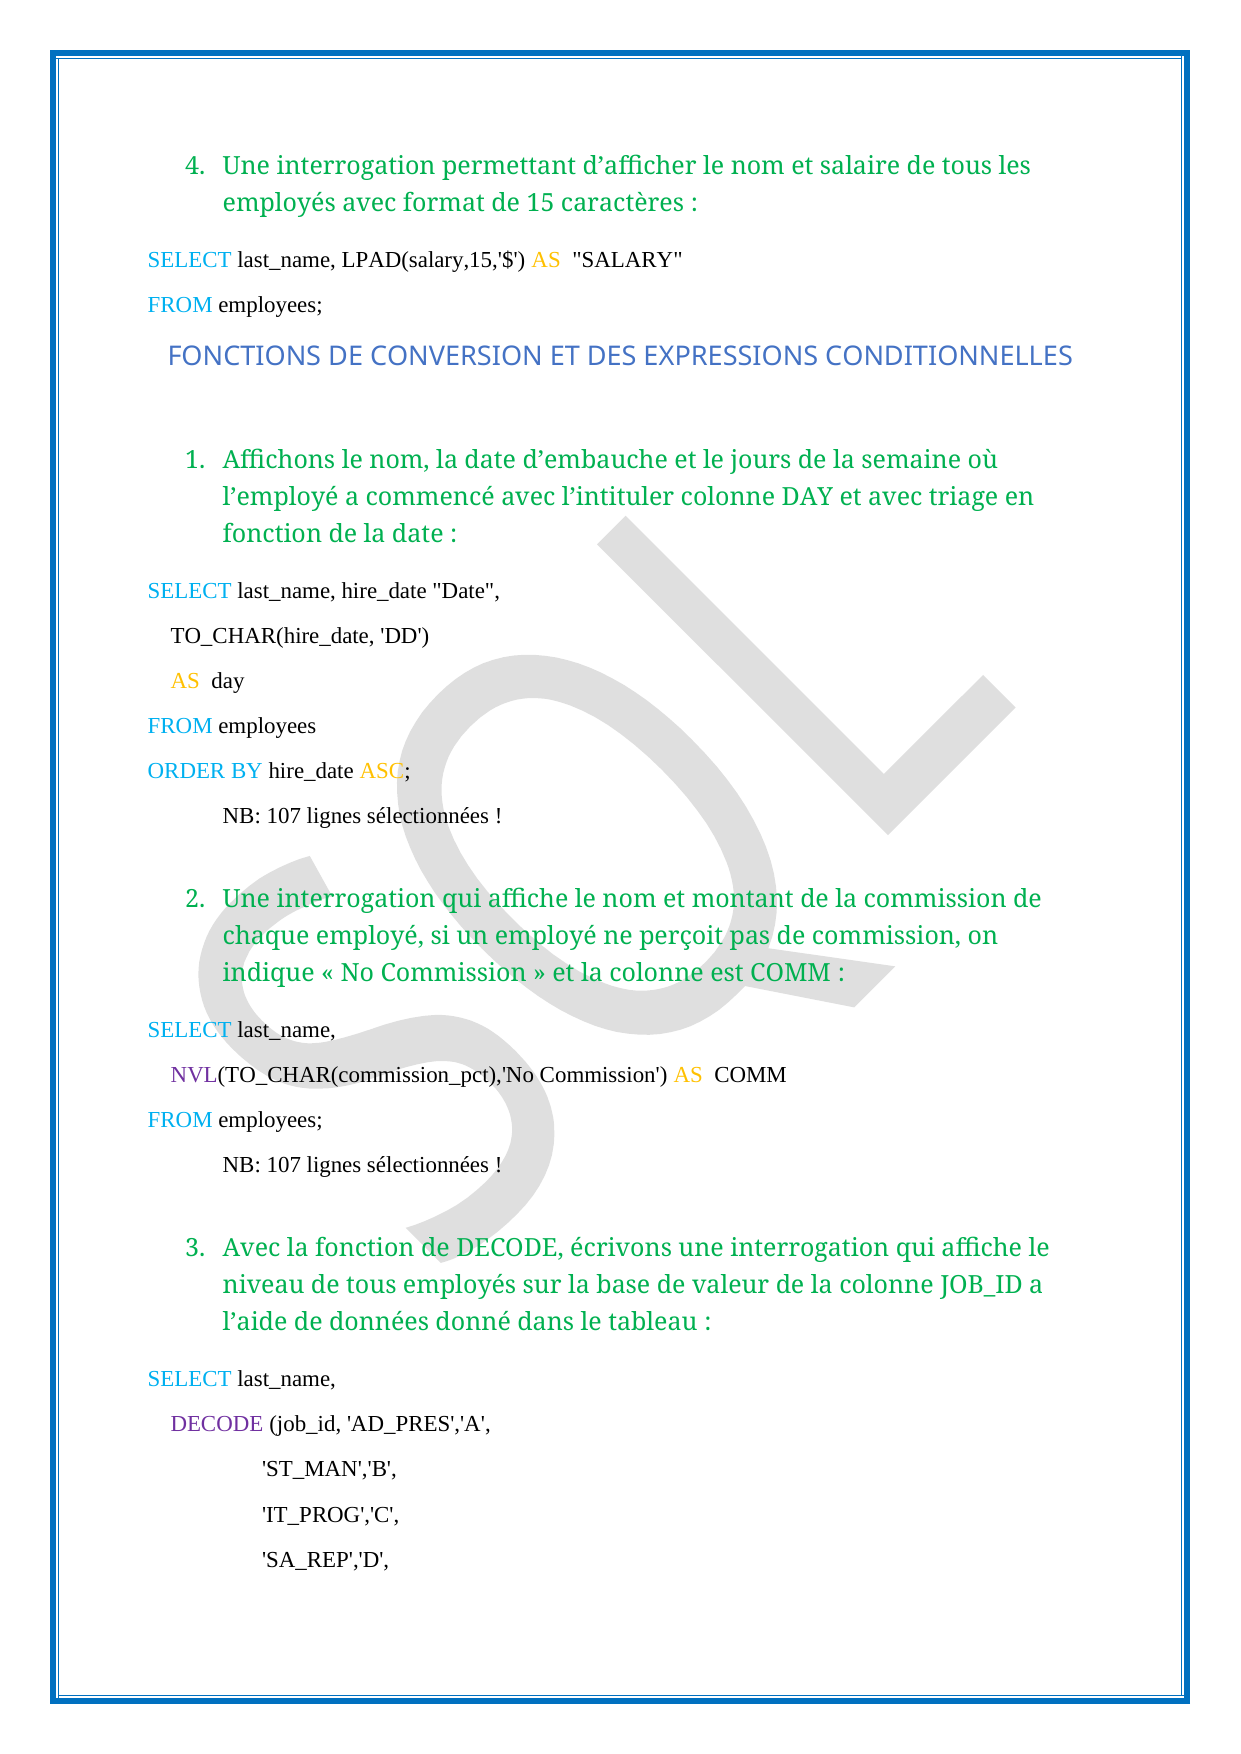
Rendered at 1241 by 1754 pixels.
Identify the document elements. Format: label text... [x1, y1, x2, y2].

text NB: 107 lignes sélectionnées ! [147, 802, 1093, 829]
text FROM employees; [147, 291, 1093, 318]
text FROM employees; [147, 1106, 1093, 1133]
text DECODE (job_id, 'AD_PRES','A', [147, 1410, 1093, 1437]
text AS day [147, 667, 1093, 693]
text SELECT last_name, [147, 1016, 1093, 1043]
text SELECT last_name, LPAD(salary,15,'$') AS "SALARY" [147, 246, 1093, 272]
text ORDER BY hire_date ASC; [147, 757, 1093, 784]
text 'SA_REP','D', [147, 1546, 1093, 1572]
text NVL(TO_CHAR(commission_pct),'No Commission') AS COMM [147, 1061, 1093, 1088]
text SELECT last_name, hire_date "Date", [147, 577, 1093, 603]
text 'ST_MAN','B', [147, 1456, 1093, 1482]
text TO_CHAR(hire_date, 'DD') [147, 622, 1093, 648]
subtitle Une interrogation permettant d’afficher le nom et salaire de tous les employés avec format de 15 caractères : [185, 148, 1093, 218]
text NB: 107 lignes sélectionnées ! [147, 1152, 1093, 1178]
subtitle Une interrogation qui affiche le nom et montant de la commission de chaque employé, si un employé ne perçoit pas de commission, on indique « No Commission » et la colonne est COMM : [185, 881, 1093, 988]
text SELECT last_name, [147, 1365, 1093, 1392]
text FROM employees [147, 712, 1093, 739]
text 'IT_PROG','C', [147, 1501, 1093, 1527]
subtitle Avec la fonction de DECODE, écrivons une interrogation qui affiche le niveau de tous employés sur la base de valeur de la colonne JOB_ID a l’aide de données donné dans le tableau : [185, 1230, 1093, 1338]
subtitle Affichons le nom, la date d’embauche et le jours de la semaine où l’employé a commencé avec l’intituler colonne DAY et avec triage en fonction de la date : [185, 442, 1093, 549]
subtitle FONCTIONS DE CONVERSION ET DES EXPRESSIONS CONDITIONNELLES [147, 336, 1093, 373]
